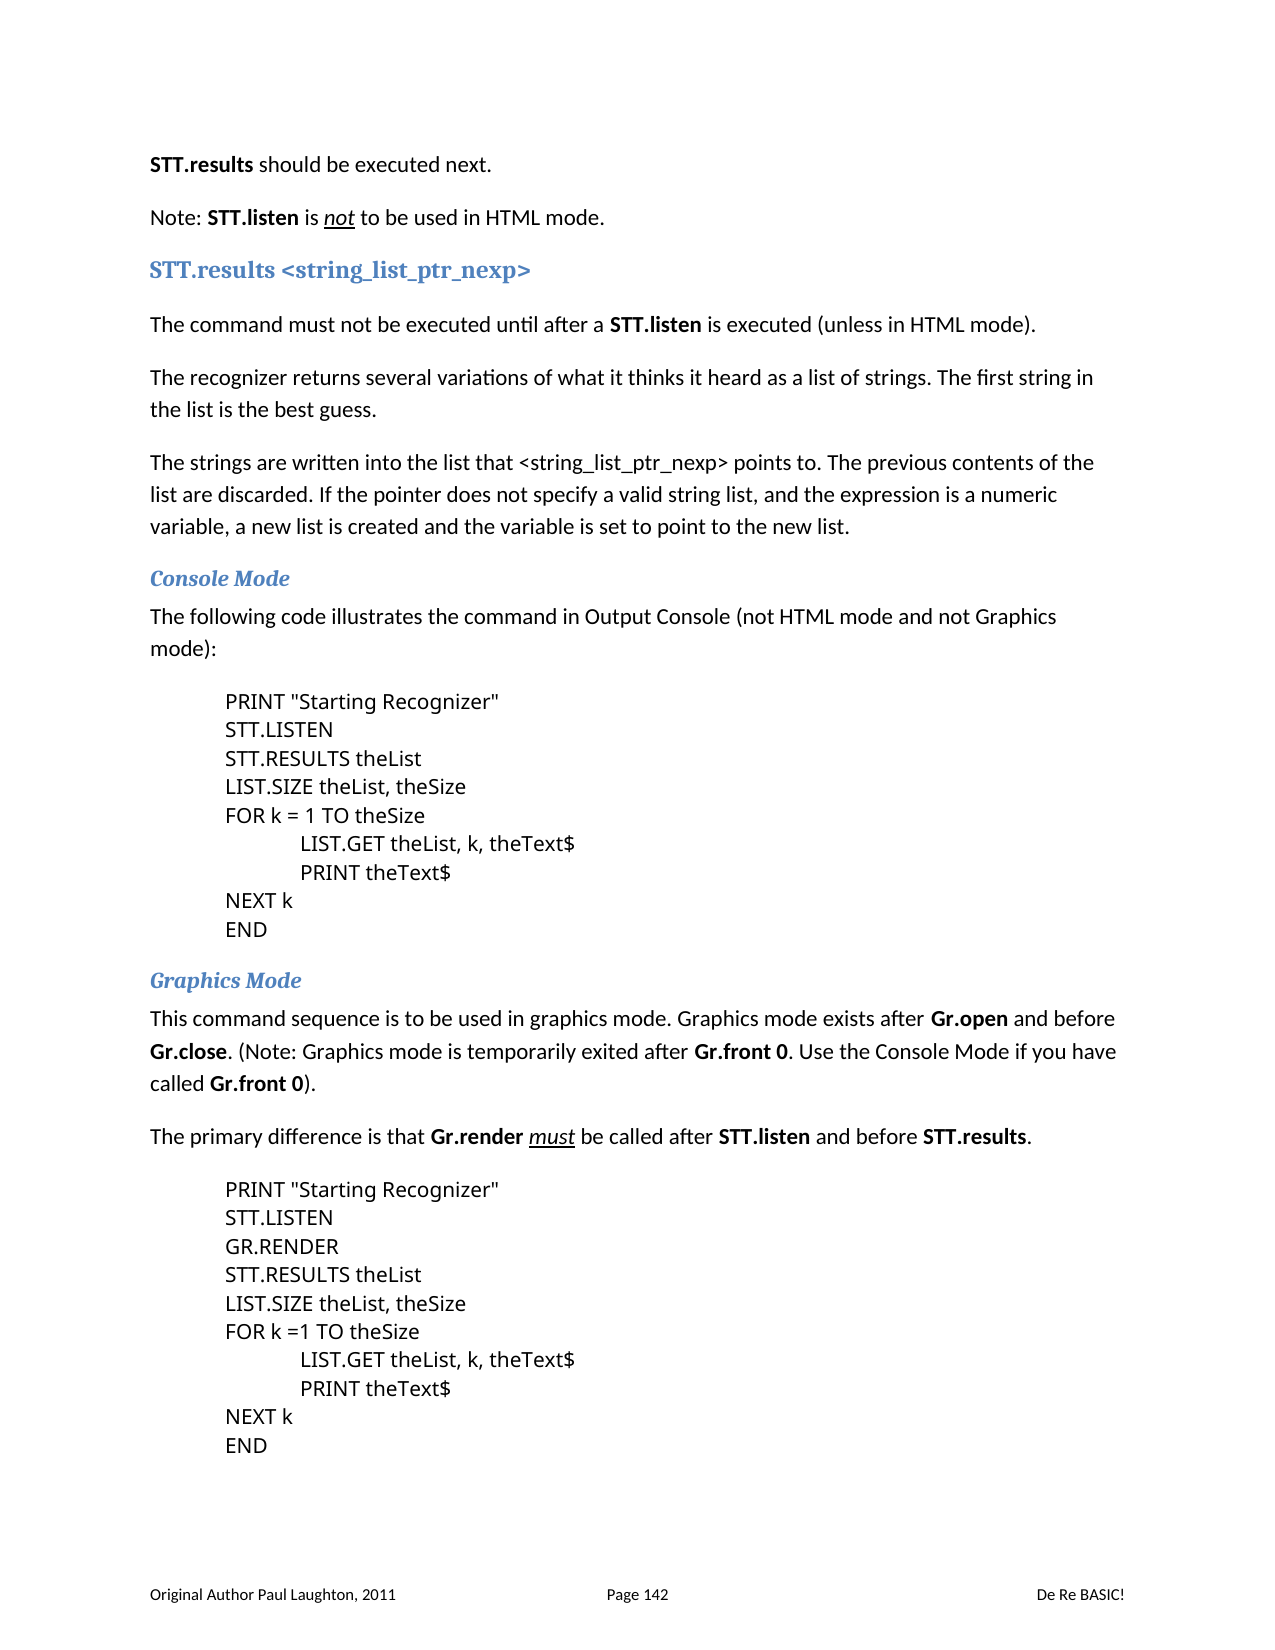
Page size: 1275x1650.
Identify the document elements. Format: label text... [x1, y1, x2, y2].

text PRINT "Starting Recognizer" [150, 687, 1125, 716]
text FOR k = 1 TO theSize [150, 801, 1125, 829]
text END [150, 915, 1125, 943]
text NEXT k [150, 886, 1125, 915]
text STT.results should be executed next. [150, 150, 1125, 178]
text Note: STT.listen is not to be used in HTML mode. [150, 203, 1125, 231]
text STT.LISTEN [150, 1203, 1125, 1232]
text The primary difference is that Gr.render must be called after STT.listen and before STT.results. [150, 1122, 1125, 1150]
text NEXT k [150, 1402, 1125, 1431]
text GR.RENDER [150, 1232, 1125, 1260]
text LIST.GET theList, k, theText$ [150, 829, 1125, 858]
text PRINT "Starting Recognizer" [150, 1175, 1125, 1203]
text STT.results <string_list_ptr_nexp> [150, 256, 1125, 285]
text END [150, 1431, 1125, 1459]
text LIST.GET theList, k, theText$ [225, 1346, 1125, 1374]
text The strings are written into the list that <string_list_ptr_nexp> points to. The previous contents of the list are discarded. If the pointer does not specify a valid string list, and the expression is a numeric variable, a new list is created and the variable is set to point to the new list. [150, 448, 1125, 541]
text This command sequence is to be used in graphics mode. Graphics mode exists after Gr.open and before Gr.close. (Note: Graphics mode is temporarily exited after Gr.front 0. Use the Console Mode if you have called Gr.front 0). [150, 1004, 1125, 1097]
subtitle Graphics Mode [150, 968, 1125, 994]
text STT.RESULTS theList [150, 1260, 1125, 1289]
text The recognizer returns several variations of what it thinks it heard as a list of strings. The first string in the list is the best guess. [150, 363, 1125, 423]
text LIST.SIZE theList, theSize [150, 772, 1125, 801]
text The following code illustrates the command in Output Console (not HTML mode and not Graphics mode): [150, 602, 1125, 662]
text PRINT theText$ [150, 858, 1125, 886]
text FOR k =1 TO theSize [150, 1317, 1125, 1346]
text STT.RESULTS theList [150, 744, 1125, 772]
text The command must not be executed until after a STT.listen is executed (unless in HTML mode). [150, 310, 1125, 338]
text LIST.SIZE theList, theSize [150, 1289, 1125, 1317]
subtitle Console Mode [150, 566, 1125, 592]
text STT.LISTEN [150, 716, 1125, 744]
text PRINT theText$ [225, 1374, 1125, 1402]
